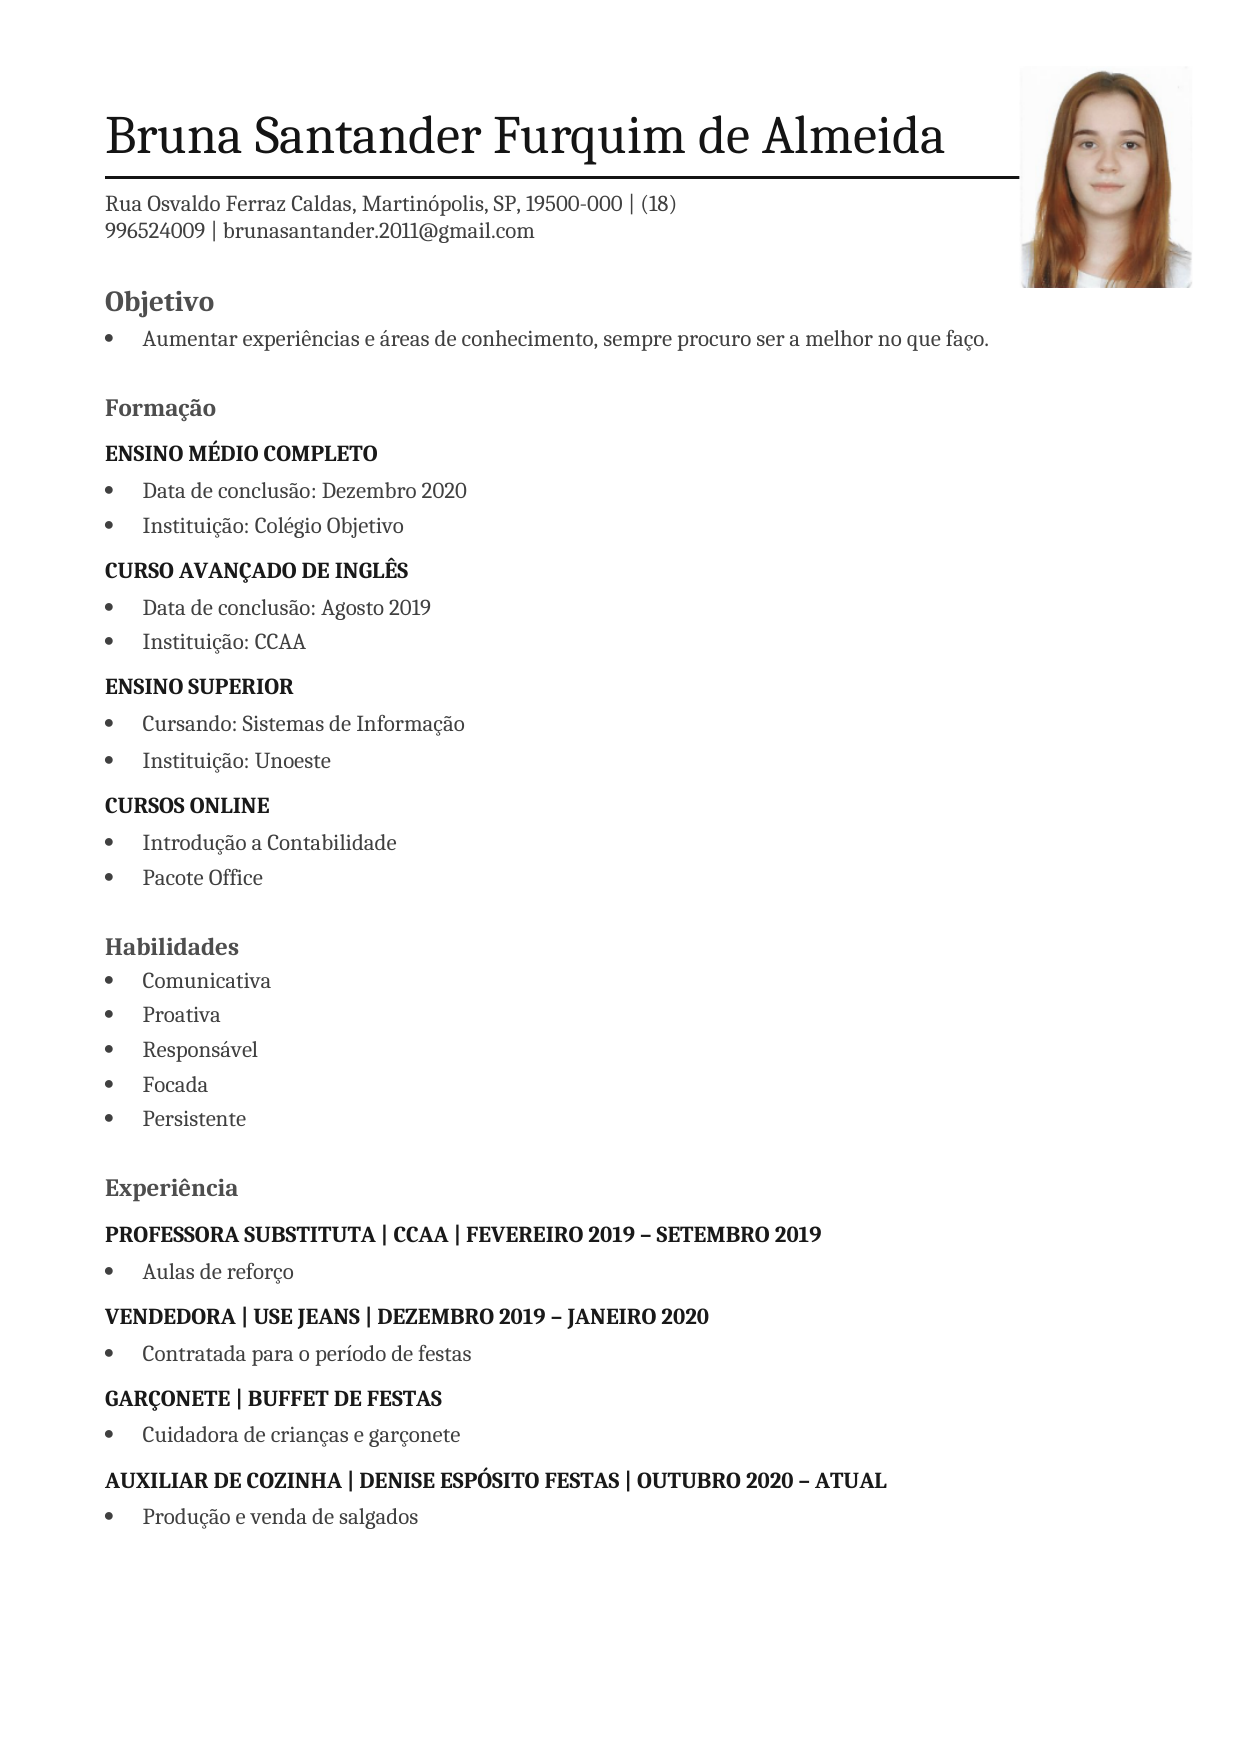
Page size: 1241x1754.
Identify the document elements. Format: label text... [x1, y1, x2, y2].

title Bruna [105, 105, 1019, 176]
subtitle ensino Superior [105, 674, 1135, 700]
subtitle Cursos online [105, 793, 1135, 819]
list Focada [105, 1072, 1135, 1098]
list Instituição: Unoeste [105, 746, 1135, 774]
subtitle ensino médio completo [105, 441, 1135, 467]
subtitle Formação [105, 393, 1135, 422]
subtitle professora SUBSTITUTA | CCaa | FEVEREIRO 2019 – SETEMBRO 2019 [105, 1222, 1135, 1248]
list Proativa [105, 1002, 1135, 1028]
subtitle vendedora | use jeans | dezembro 2019 – janeiro 2020 [105, 1304, 1135, 1330]
picture [1019, 66, 1193, 288]
subtitle garçonete | buffet de festas [105, 1386, 1135, 1412]
list Data de conclusão: Dezembro 2020 [105, 478, 1135, 504]
list Data de conclusão: Agosto 2019 [105, 594, 1135, 621]
subtitle Objetivo [105, 286, 1135, 319]
list Produção e venda de salgados [105, 1504, 1135, 1531]
list Pacote Office [105, 864, 1135, 891]
subtitle Experiência [105, 1174, 1135, 1203]
subtitle Habilidades [105, 932, 1135, 961]
list Instituição: CCAA [105, 629, 1135, 655]
list Responsável [105, 1037, 1135, 1063]
list Comunicativa [105, 967, 1135, 994]
list Aumentar experiências e áreas de conhecimento, sempre procuro ser a melhor no que faço. [105, 325, 1135, 352]
list Aulas de reforço [105, 1258, 1135, 1285]
list Cuidadora de crianças e garçonete [105, 1422, 1135, 1449]
text Rua Osvaldo Ferraz Caldas, Martinópolis, SP, 19500-000 | (18) 996524009 | brunasantander.2011@gmail.com [105, 191, 1019, 244]
list Contratada para o período de festas [105, 1340, 1135, 1367]
list Persistente [105, 1106, 1135, 1133]
list Cursando: Sistemas de Informação [105, 711, 1135, 737]
list Instituição: Colégio Objetivo [105, 512, 1135, 539]
subtitle auxiliar de cozinha | denise espósito festas | outubro 2020 – atual [105, 1467, 1135, 1494]
list Introdução a Contabilidade [105, 830, 1135, 856]
subtitle Curso avançado de inglês [105, 557, 1135, 584]
